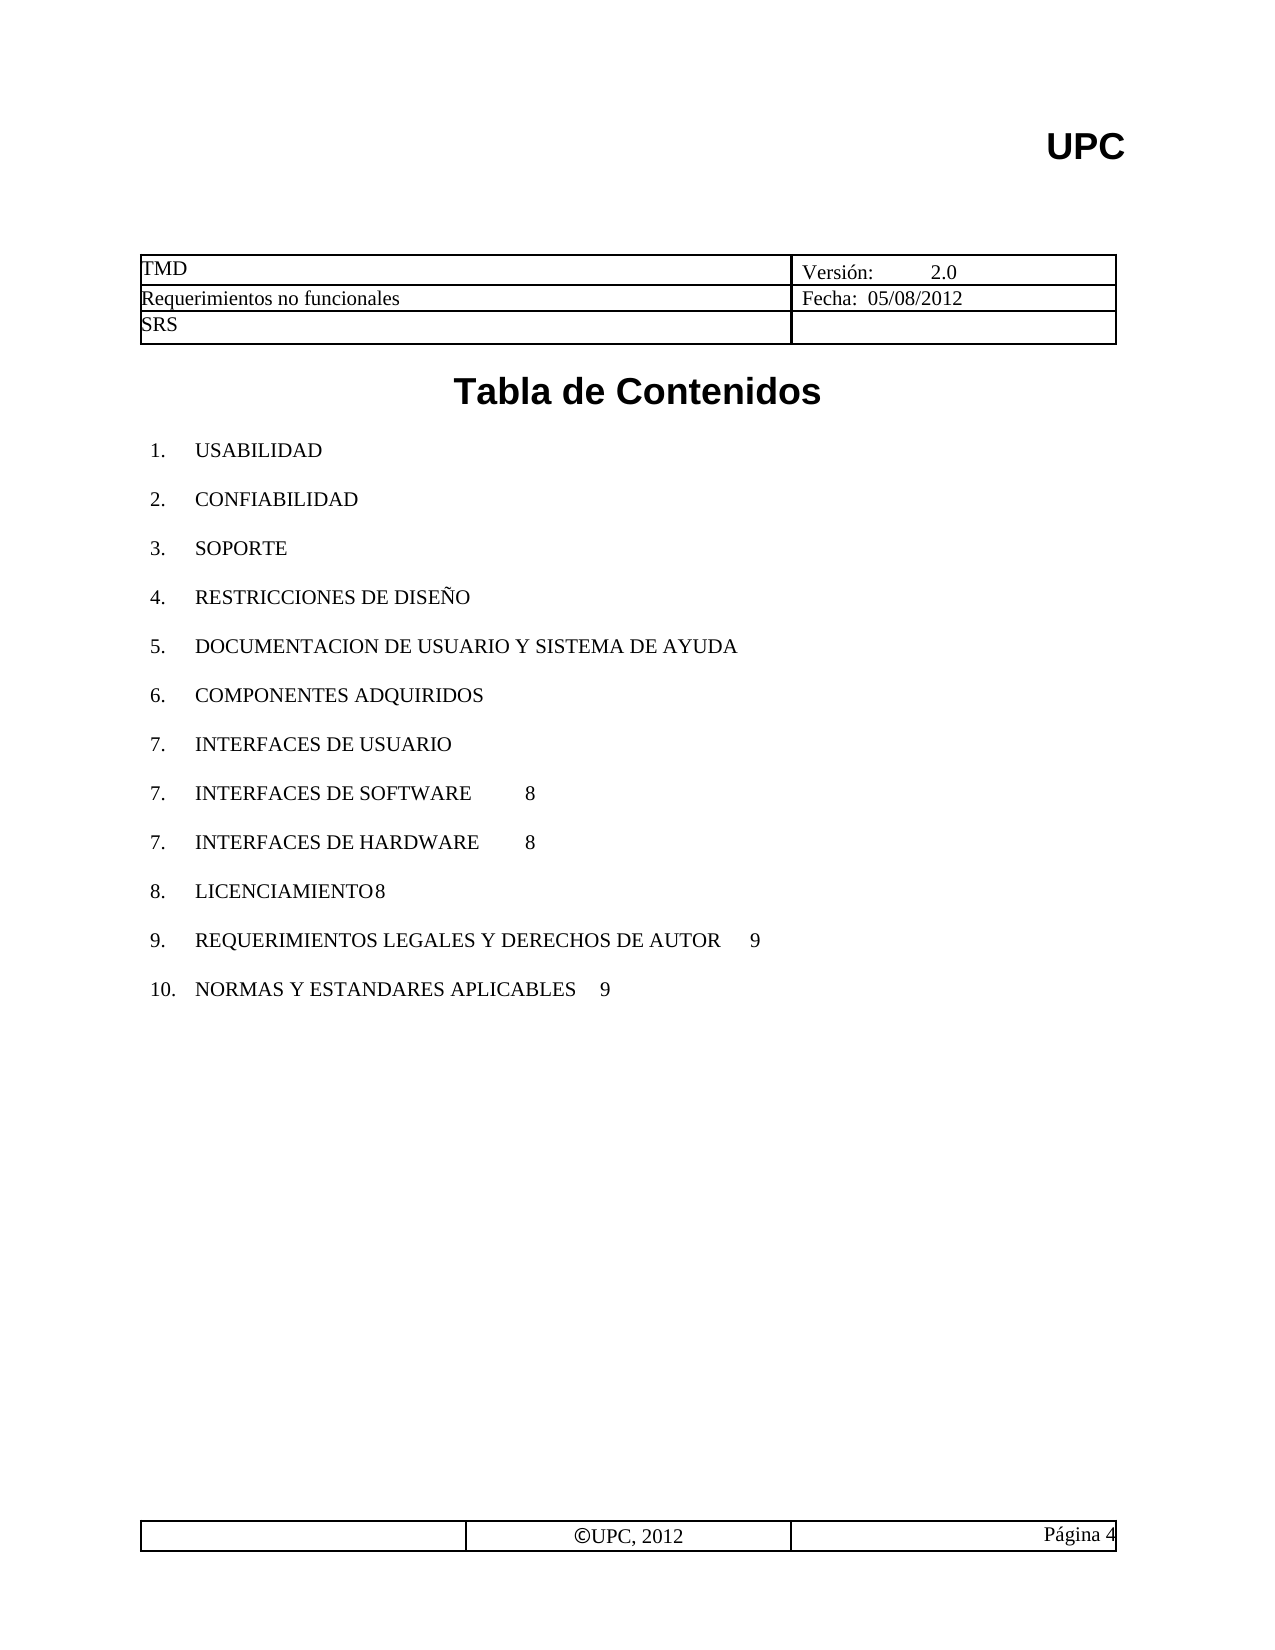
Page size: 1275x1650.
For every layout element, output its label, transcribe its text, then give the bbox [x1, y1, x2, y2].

list 10. NORMAS Y ESTANDARES APLICABLES 9 [150, 977, 1050, 1001]
list 9. REQUERIMIENTOS LEGALES Y DERECHOS DE AUTOR 9 [150, 928, 1050, 952]
list 3. SOPORTE [150, 536, 1050, 560]
list 7. INTERFACES DE USUARIO [150, 732, 1050, 756]
list 6. COMPONENTES ADQUIRIDOS [150, 683, 1050, 707]
list 7. INTERFACES DE HARDWARE 8 [150, 830, 1050, 854]
list 5. DOCUMENTACION DE USUARIO Y SISTEMA DE AYUDA [150, 634, 1050, 658]
list 2. CONFIABILIDAD [150, 487, 1050, 511]
list 1. USABILIDAD [150, 437, 1050, 462]
list 4. RESTRICCIONES DE DISEÑO [150, 585, 1050, 609]
title Tabla de Contenidos [150, 369, 1125, 412]
list 8. LICENCIAMIENTO 8 [150, 879, 1050, 903]
list 7. INTERFACES DE SOFTWARE 8 [150, 781, 1050, 805]
